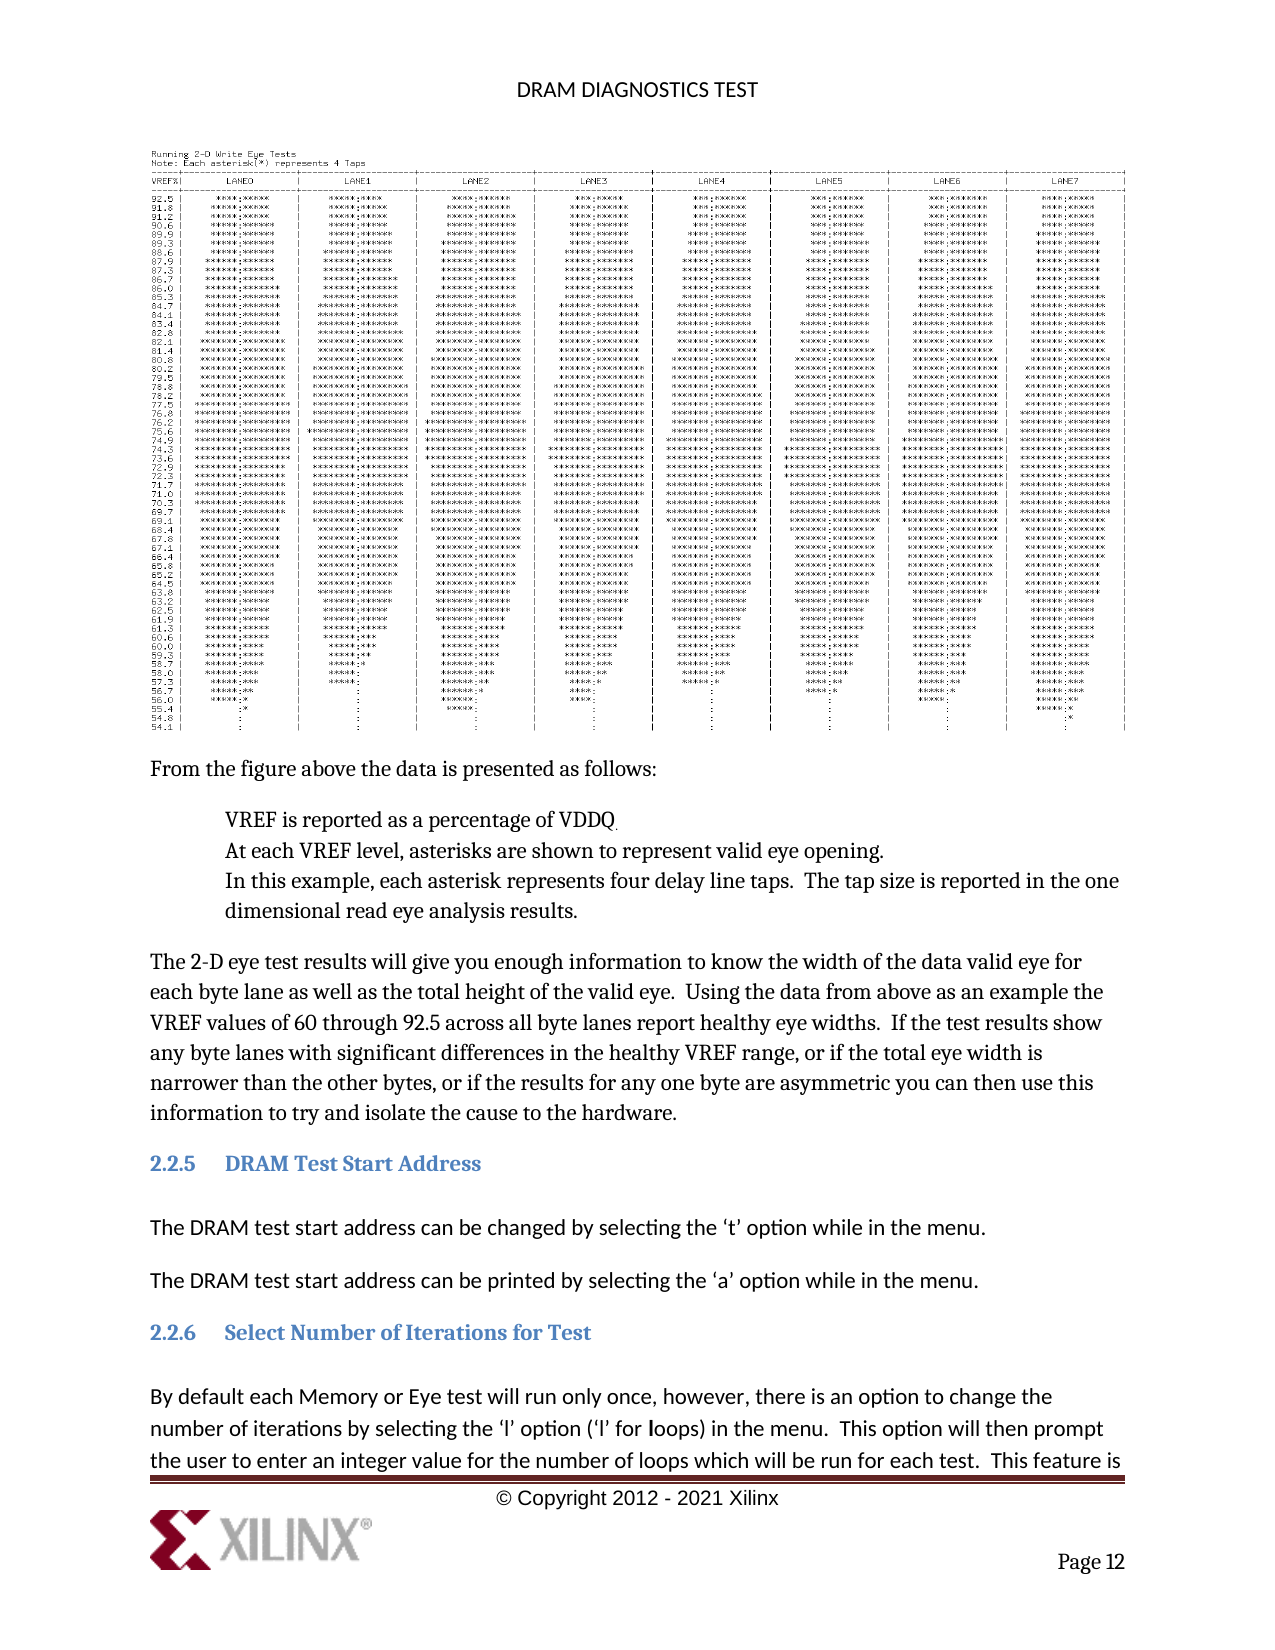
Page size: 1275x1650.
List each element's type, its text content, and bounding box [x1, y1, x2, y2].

subtitle DRAM Test Start Address [150, 1151, 1125, 1177]
text VREF is reported as a percentage of VDDQ. At each VREF level, asterisks are shown to represent valid eye opening. In this example, each asterisk represents four delay line taps. The tap size is reported in the one dimensional read eye analysis results. [225, 807, 1125, 924]
text From the figure above the data is presented as follows: [150, 756, 1125, 783]
text The DRAM test start address can be printed by selecting the ‘a’ option while in the menu. [150, 1266, 1125, 1294]
picture [150, 1510, 372, 1570]
text The 2-D eye test results will give you enough information to know the width of the data valid eye for each byte lane as well as the total height of the valid eye. Using the data from above as an example the VREF values of 60 through 92.5 across all byte lanes report healthy eye widths. If the test results show any byte lanes with significant differences in the healthy VREF range, or if the total eye width is narrower than the other bytes, or if the results for any one byte are asymmetric you can then use this information to try and isolate the cause to the hardware. [150, 949, 1125, 1126]
text The DRAM test start address can be changed by selecting the ‘t’ option while in the menu. [150, 1181, 1125, 1241]
subtitle Select Number of Iterations for Test [150, 1319, 1125, 1346]
